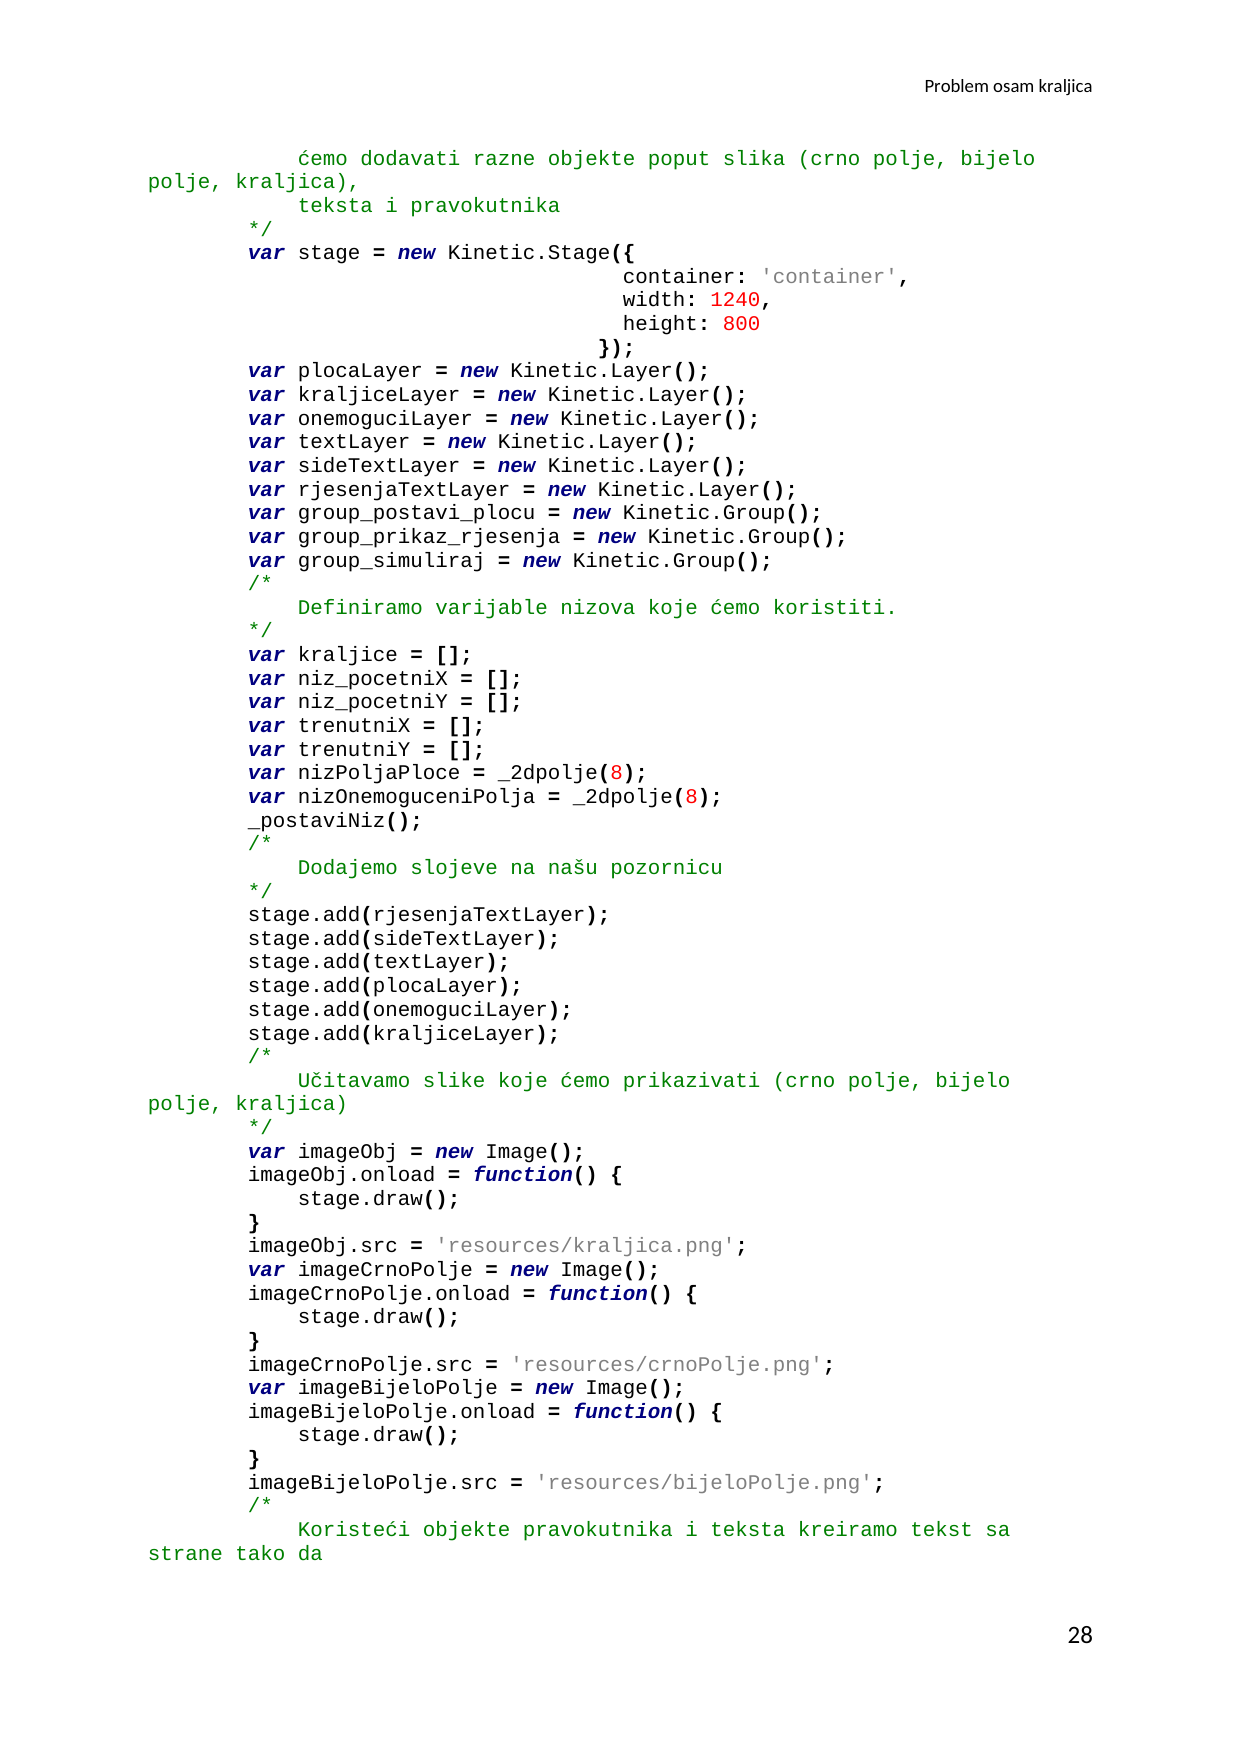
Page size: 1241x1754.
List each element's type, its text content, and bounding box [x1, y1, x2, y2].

text var trenutniX = []; [148, 715, 1093, 739]
text var niz_pocetniX = []; [148, 668, 1093, 691]
text container: 'container', [148, 266, 1093, 289]
text imageBijeloPolje.src = 'resources/bijeloPolje.png'; [148, 1472, 1093, 1495]
text stage.add(plocaLayer); [148, 975, 1093, 999]
text var plocaLayer = new Kinetic.Layer(); [148, 360, 1093, 384]
text */ [148, 1117, 1093, 1141]
text imageObj.src = 'resources/kraljica.png'; [148, 1235, 1093, 1259]
text var group_simuliraj = new Kinetic.Group(); [148, 549, 1093, 573]
text var group_prikaz_rjesenja = new Kinetic.Group(); [148, 526, 1093, 549]
text stage.add(textLayer); [148, 952, 1093, 975]
text _postaviNiz(); [148, 810, 1093, 833]
text /* [148, 1046, 1093, 1070]
text var imageCrnoPolje = new Image(); [148, 1259, 1093, 1283]
text } [148, 1448, 1093, 1472]
text var nizOnemoguceniPolja = _2dpolje(8); [148, 786, 1093, 810]
text var nizPoljaPloce = _2dpolje(8); [148, 762, 1093, 786]
text var niz_pocetniY = []; [148, 691, 1093, 715]
text */ [148, 621, 1093, 644]
text */ [148, 881, 1093, 904]
text stage.draw(); [148, 1424, 1093, 1448]
text var trenutniY = []; [148, 739, 1093, 762]
text var rjesenjaTextLayer = new Kinetic.Layer(); [148, 479, 1093, 502]
text stage.add(onemoguciLayer); [148, 999, 1093, 1022]
text } [148, 1212, 1093, 1235]
text /* [148, 573, 1093, 597]
text imageCrnoPolje.src = 'resources/crnoPolje.png'; [148, 1353, 1093, 1377]
text } [148, 1330, 1093, 1353]
text stage.draw(); [148, 1306, 1093, 1330]
text teksta i pravokutnika [148, 195, 1093, 218]
text var imageObj = new Image(); [148, 1141, 1093, 1164]
text var group_postavi_plocu = new Kinetic.Group(); [148, 502, 1093, 526]
text stage.add(kraljiceLayer); [148, 1022, 1093, 1046]
text imageObj.onload = function() { [148, 1164, 1093, 1188]
text height: 800 [148, 313, 1093, 337]
text */ [148, 218, 1093, 242]
text Dodajemo slojeve na našu pozornicu [148, 857, 1093, 881]
text var kraljice = []; [148, 644, 1093, 668]
text var textLayer = new Kinetic.Layer(); [148, 431, 1093, 455]
text stage.add(sideTextLayer); [148, 928, 1093, 952]
text var onemoguciLayer = new Kinetic.Layer(); [148, 408, 1093, 431]
text imageBijeloPolje.onload = function() { [148, 1401, 1093, 1424]
text var sideTextLayer = new Kinetic.Layer(); [148, 455, 1093, 479]
text }); [148, 337, 1093, 360]
text /* [148, 1495, 1093, 1519]
text width: 1240, [148, 289, 1093, 313]
text /* [148, 833, 1093, 857]
text var stage = new Kinetic.Stage({ [148, 242, 1093, 266]
text var kraljiceLayer = new Kinetic.Layer(); [148, 384, 1093, 408]
text stage.add(rjesenjaTextLayer); [148, 904, 1093, 928]
text stage.draw(); [148, 1188, 1093, 1212]
text ćemo dodavati razne objekte poput slika (crno polje, bijelo polje, kraljica), [148, 148, 1093, 195]
text Definiramo varijable nizova koje ćemo koristiti. [148, 597, 1093, 621]
text var imageBijeloPolje = new Image(); [148, 1377, 1093, 1401]
text Učitavamo slike koje ćemo prikazivati (crno polje, bijelo polje, kraljica) [148, 1070, 1093, 1117]
text Koristeći objekte pravokutnika i teksta kreiramo tekst sa strane tako da [148, 1519, 1093, 1566]
text imageCrnoPolje.onload = function() { [148, 1283, 1093, 1306]
